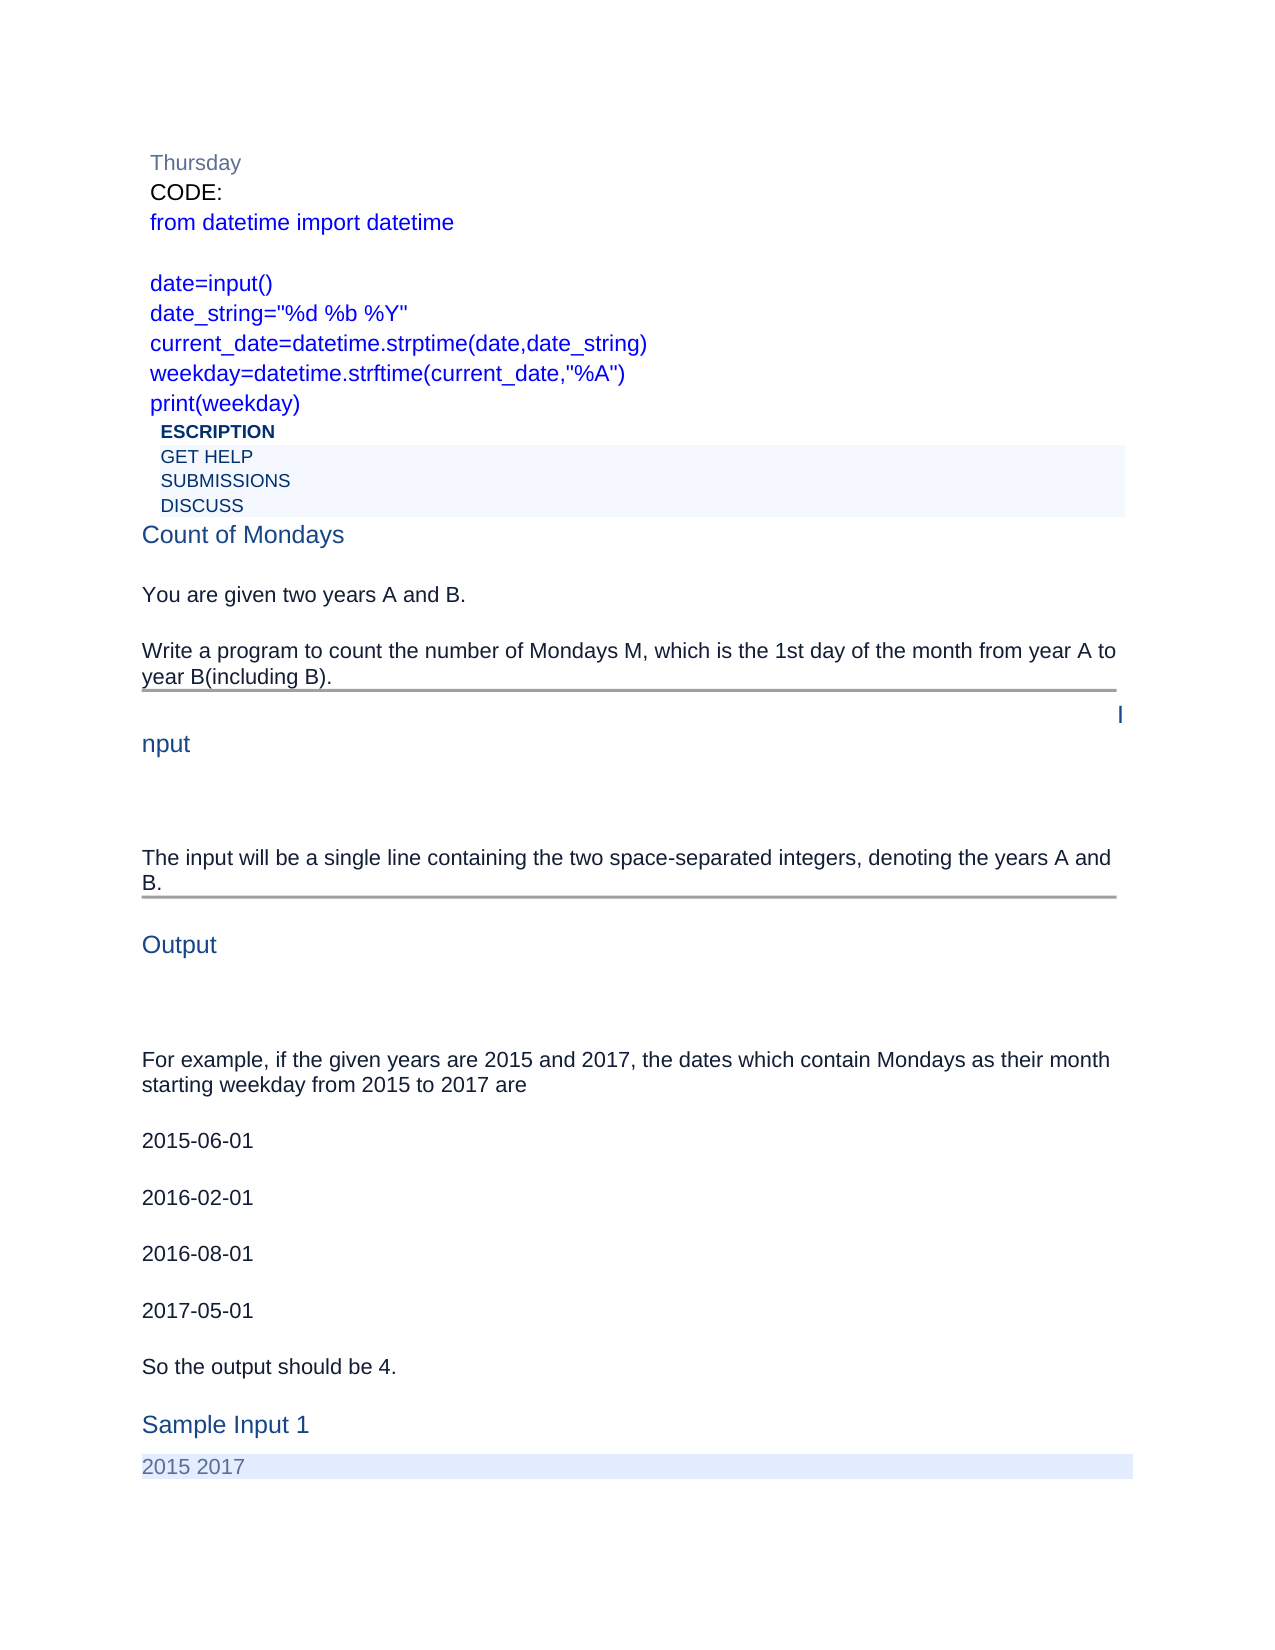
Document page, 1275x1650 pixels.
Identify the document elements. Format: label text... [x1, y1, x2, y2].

text CODE: [150, 179, 1125, 205]
text current_date=datetime.strptime(date,date_string) [150, 330, 1125, 356]
text ESCRIPTION [160, 421, 1125, 442]
text So the output should be 4. [142, 1354, 1133, 1379]
text You are given two years A and B. [142, 582, 1133, 607]
text For example, if the given years are 2015 and 2017, the dates which contain Mondays as their month starting weekday from 2015 to 2017 are [142, 1046, 1133, 1097]
text 2017-05-01 [142, 1297, 1133, 1323]
text date=input() [150, 269, 1125, 296]
text GET HELP [160, 445, 1125, 467]
text print(weekday) [150, 390, 1125, 417]
text weekday=datetime.strftime(current_date,"%A") [150, 360, 1125, 387]
text The input will be a single line containing the two space-separated integers, denoting the years A and B.Output [142, 845, 1133, 959]
text 2015-06-01 [142, 1128, 1133, 1153]
text SUBMISSIONS [160, 470, 1125, 492]
text Thursday [150, 150, 1125, 175]
text 2015 2017 [142, 1454, 1133, 1479]
text from datetime import datetime [150, 209, 1125, 236]
text DISCUSS [160, 495, 1125, 517]
text Write a program to count the number of Mondays M, which is the 1st day of the month from year A to year B(including B).Input [142, 638, 1133, 757]
text 2016-08-01 [142, 1241, 1133, 1266]
text Count of Mondays [142, 520, 1133, 548]
text Sample Input 1 [142, 1410, 1133, 1439]
text 2016-02-01 [142, 1184, 1133, 1210]
text date_string="%d %b %Y" [150, 300, 1125, 326]
